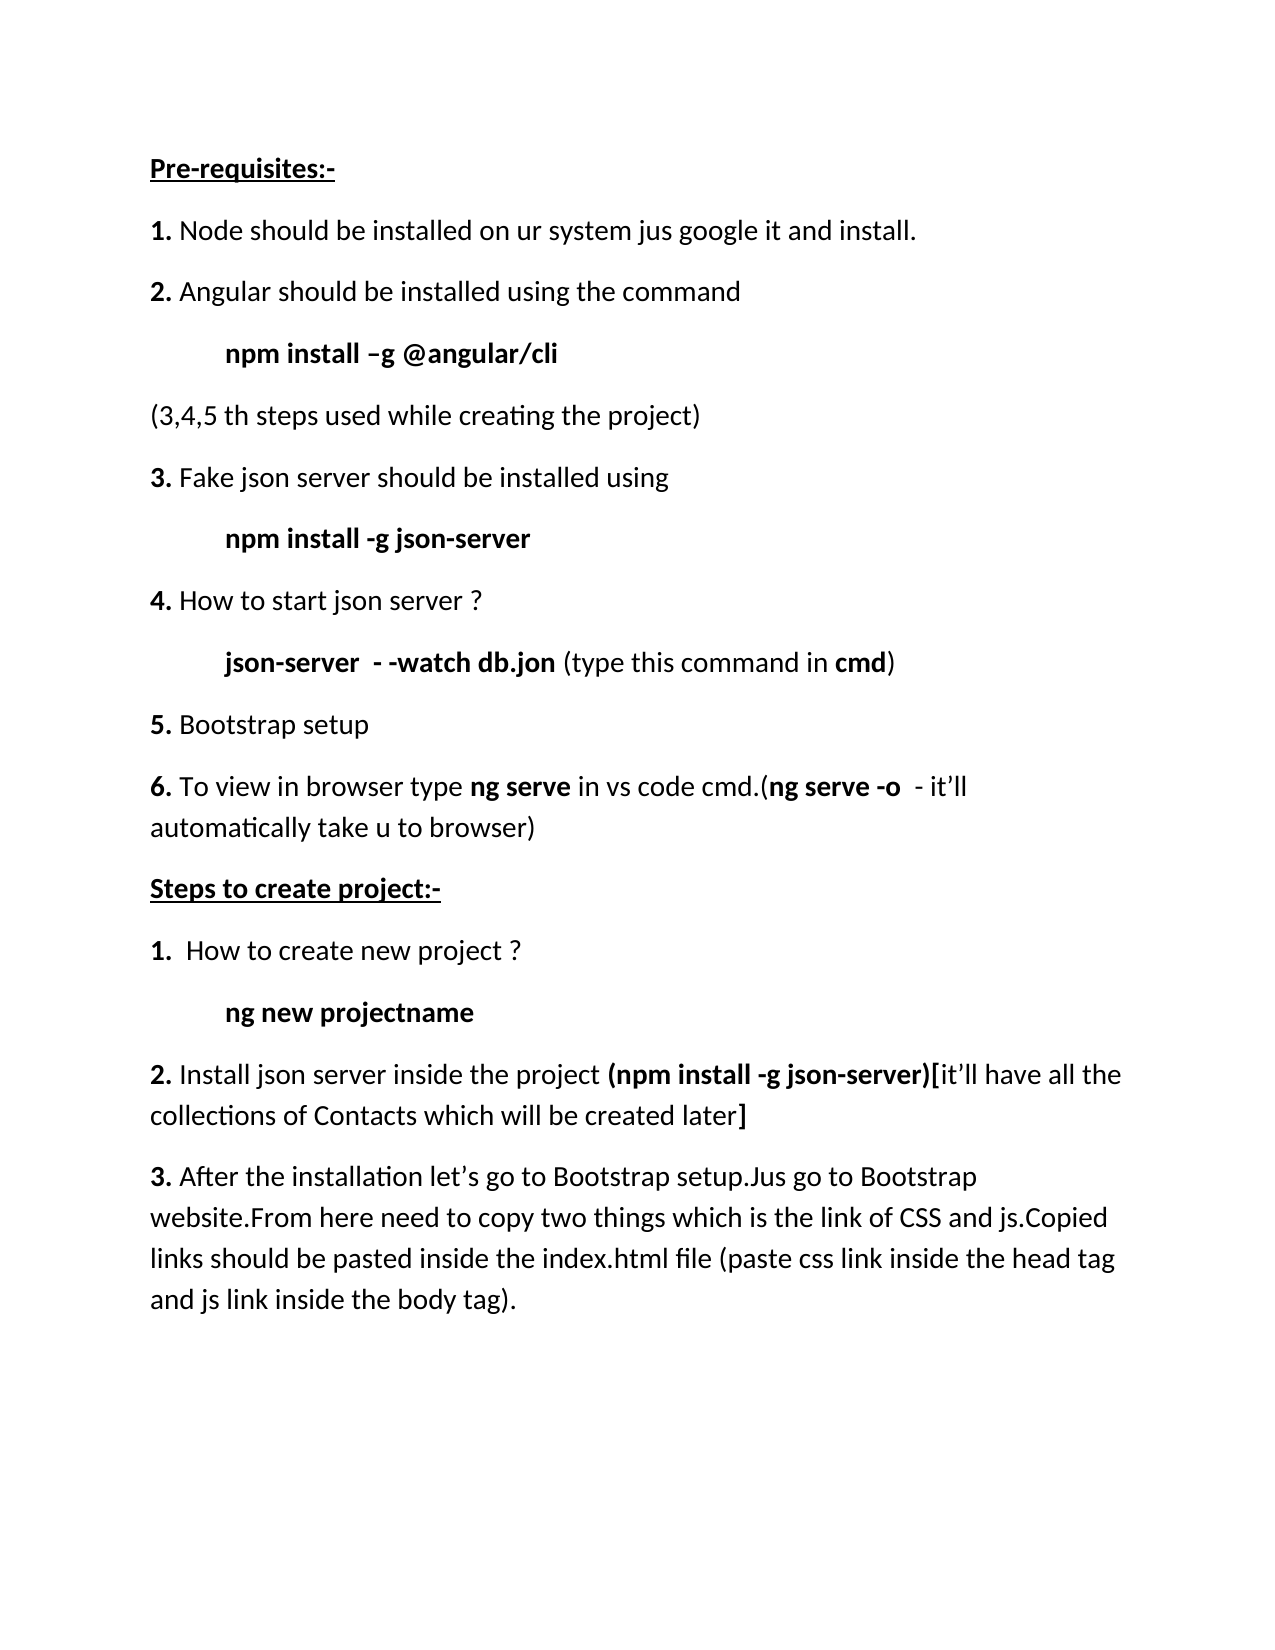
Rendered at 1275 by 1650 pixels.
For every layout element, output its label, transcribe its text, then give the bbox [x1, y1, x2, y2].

text ng new projectname [150, 994, 1125, 1029]
text 3. Fake json server should be installed using [150, 459, 1125, 494]
text 1. Node should be installed on ur system jus google it and install. [150, 212, 1125, 247]
text 2. Angular should be installed using the command [150, 273, 1125, 309]
text json-server - -watch db.jon (type this command in cmd) [150, 644, 1125, 680]
text 1. How to create new project ? [150, 932, 1125, 968]
text Steps to create project:- [150, 870, 1125, 906]
text npm install –g @angular/cli [150, 335, 1125, 371]
text (3,4,5 th steps used while creating the project) [150, 397, 1125, 433]
text Pre-requisites:- [150, 150, 1125, 186]
text 6. To view in browser type ng serve in vs code cmd.(ng serve -o - it’ll automatically take u to browser) [150, 768, 1125, 844]
text 4. How to start json server ? [150, 582, 1125, 618]
text 2. Install json server inside the project (npm install -g json-server)[it’ll have all the collections of Contacts which will be created later] [150, 1056, 1125, 1132]
text npm install -g json-server [150, 521, 1125, 556]
text 3. After the installation let’s go to Bootstrap setup.Jus go to Bootstrap website.From here need to copy two things which is the link of CSS and js.Copied links should be pasted inside the index.html file (paste css link inside the head tag and js link inside the body tag). [150, 1158, 1125, 1317]
text 5. Bootstrap setup [150, 706, 1125, 742]
